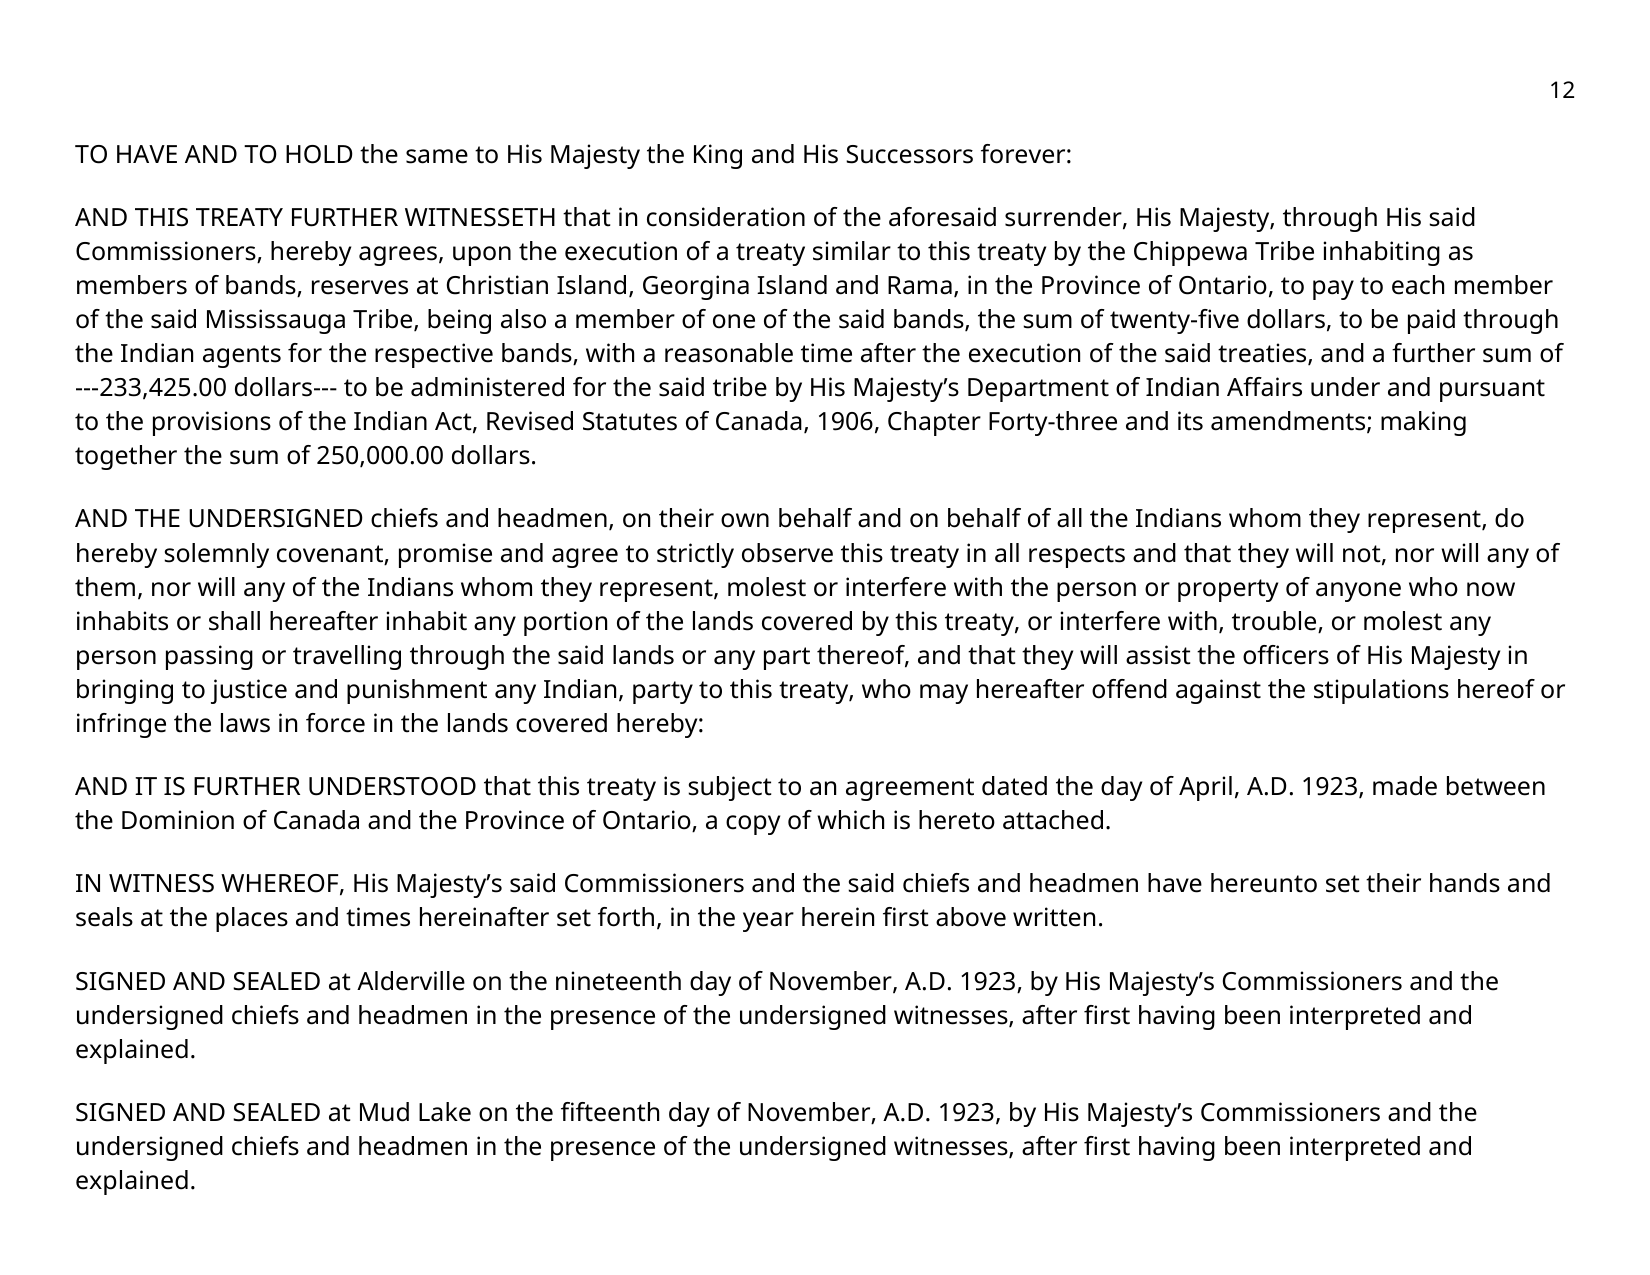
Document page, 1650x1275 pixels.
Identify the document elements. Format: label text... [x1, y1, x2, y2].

text AND THIS TREATY FURTHER WITNESSETH that in consideration of the aforesaid surrender, His Majesty, through His said Commissioners, hereby agrees, upon the execution of a treaty similar to this treaty by the Chippewa Tribe inhabiting as members of bands, reserves at Christian Island, Georgina Island and Rama, in the Province of Ontario, to pay to each member of the said Mississauga Tribe, being also a member of one of the said bands, the sum of twenty-five dollars, to be paid through the Indian agents for the respective bands, with a reasonable time after the execution of the said treaties, and a further sum of ---233,425.00 dollars--- to be administered for the said tribe by His Majesty’s Department of Indian Affairs under and pursuant to the provisions of the Indian Act, Revised Statutes of Canada, 1906, Chapter Forty-three and its amendments; making together the sum of 250,000.00 dollars. [75, 701, 1575, 973]
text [75, 136, 1575, 477]
text AND ALSO all the right, title, interest, claim, demand and privileges whatsoever of the said Indians, in, to, upon or in respect of all other lands situate in the Province of Ontario to which they ever had, now have, or now claim to have any right, title, interest, claim, demand or privileges, except such reserves as have heretofore been set apart for them by His Majesty the King. [75, 506, 1575, 608]
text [75, 1002, 1575, 1173]
text TO HAVE AND TO HOLD the same to His Majesty the King and His Successors forever: [75, 637, 1575, 671]
